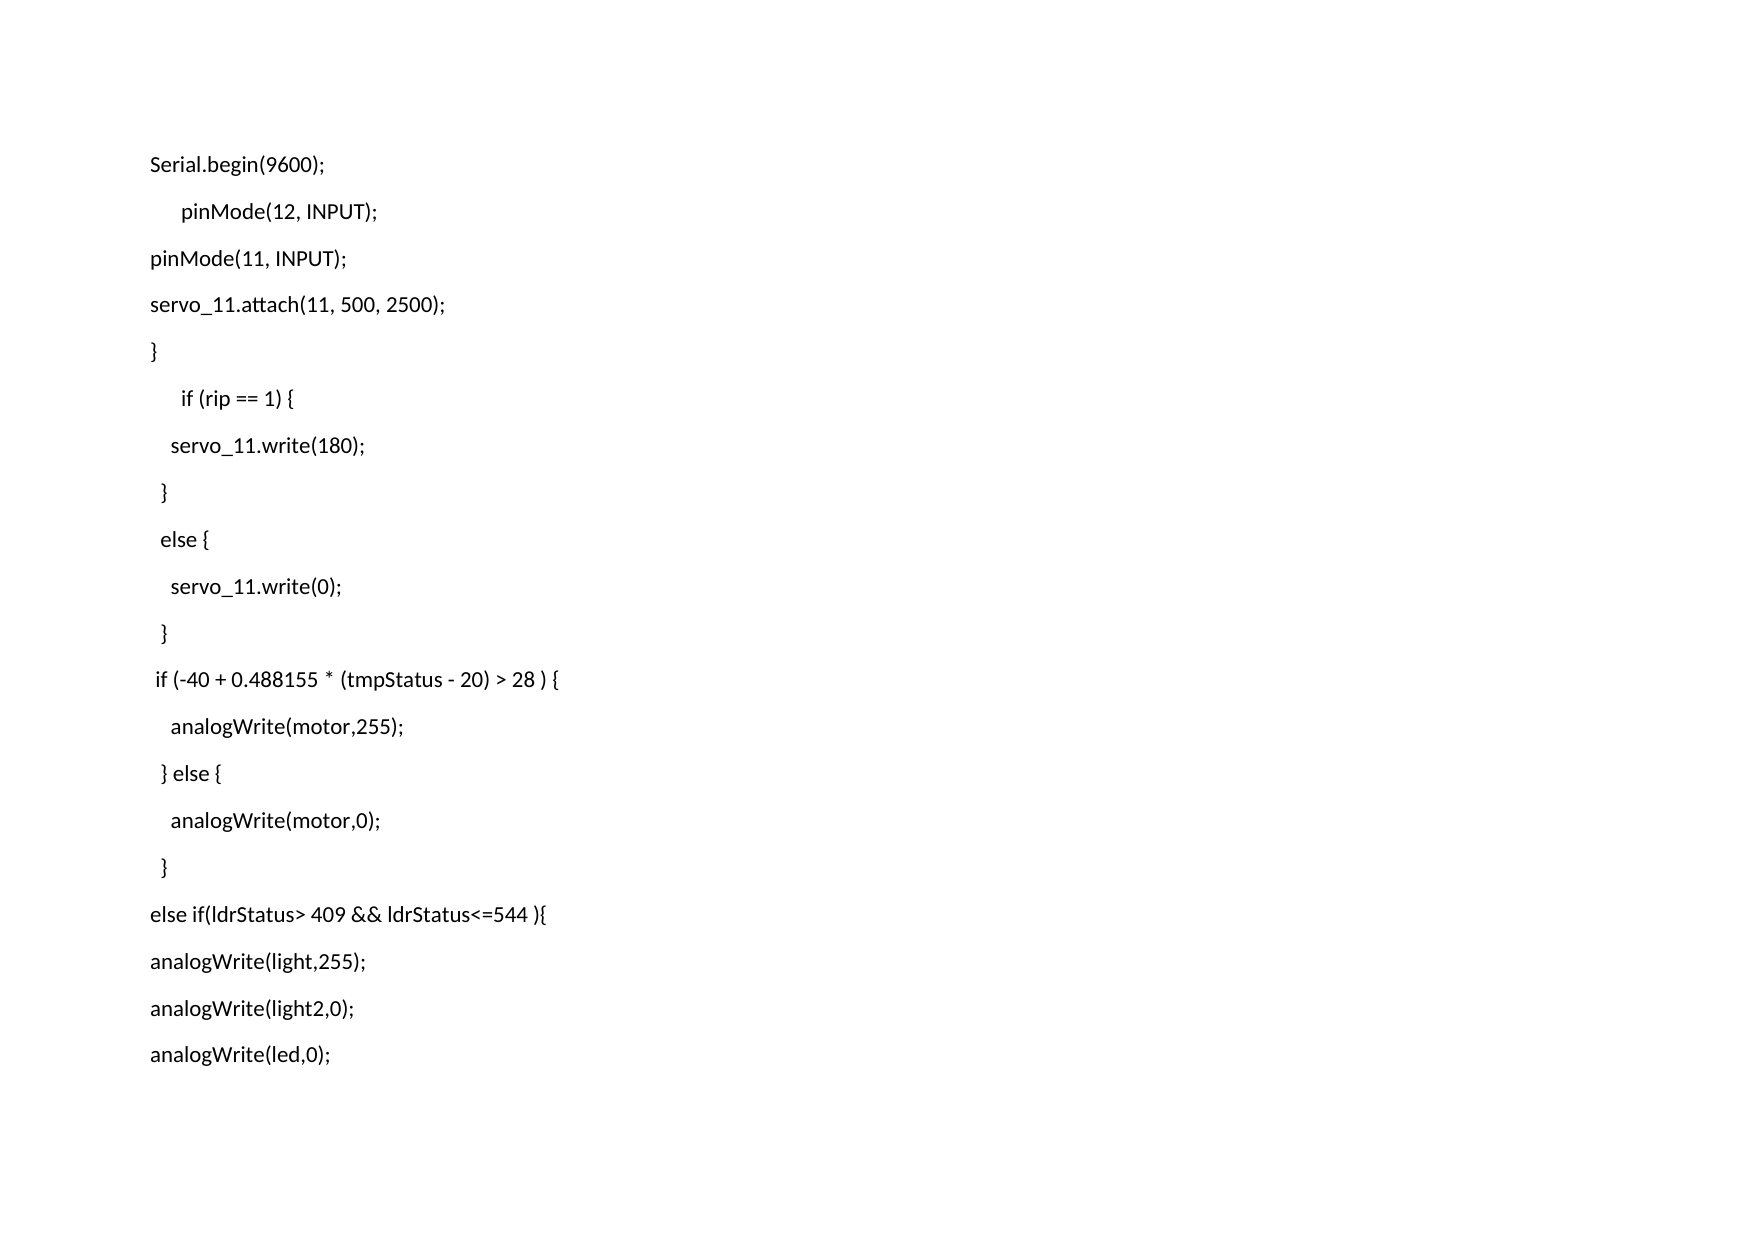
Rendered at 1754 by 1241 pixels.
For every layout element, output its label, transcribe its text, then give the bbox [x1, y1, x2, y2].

text else if(ldrStatus> 409 && ldrStatus<=544 ){ [150, 900, 1604, 928]
text analogWrite(light,255); [150, 947, 1604, 975]
text pinMode(12, INPUT); [150, 197, 1604, 225]
text if (-40 + 0.488155 * (tmpStatus - 20) > 28 ) { [150, 666, 1604, 694]
text analogWrite(motor,255); [150, 712, 1604, 741]
text } [150, 619, 1604, 647]
text Serial.begin(9600); [150, 150, 1604, 178]
text } [150, 853, 1604, 881]
text servo_11.attach(11, 500, 2500); [150, 291, 1604, 319]
text analogWrite(led,0); [150, 1041, 1604, 1069]
text if (rip == 1) { [150, 384, 1604, 412]
text pinMode(11, INPUT); [150, 244, 1604, 272]
text else { [150, 525, 1604, 553]
text servo_11.write(0); [150, 572, 1604, 600]
text } [150, 337, 1604, 366]
text servo_11.write(180); [150, 431, 1604, 459]
text } [150, 478, 1604, 506]
text } else { [150, 759, 1604, 787]
text analogWrite(motor,0); [150, 806, 1604, 834]
text analogWrite(light2,0); [150, 994, 1604, 1022]
